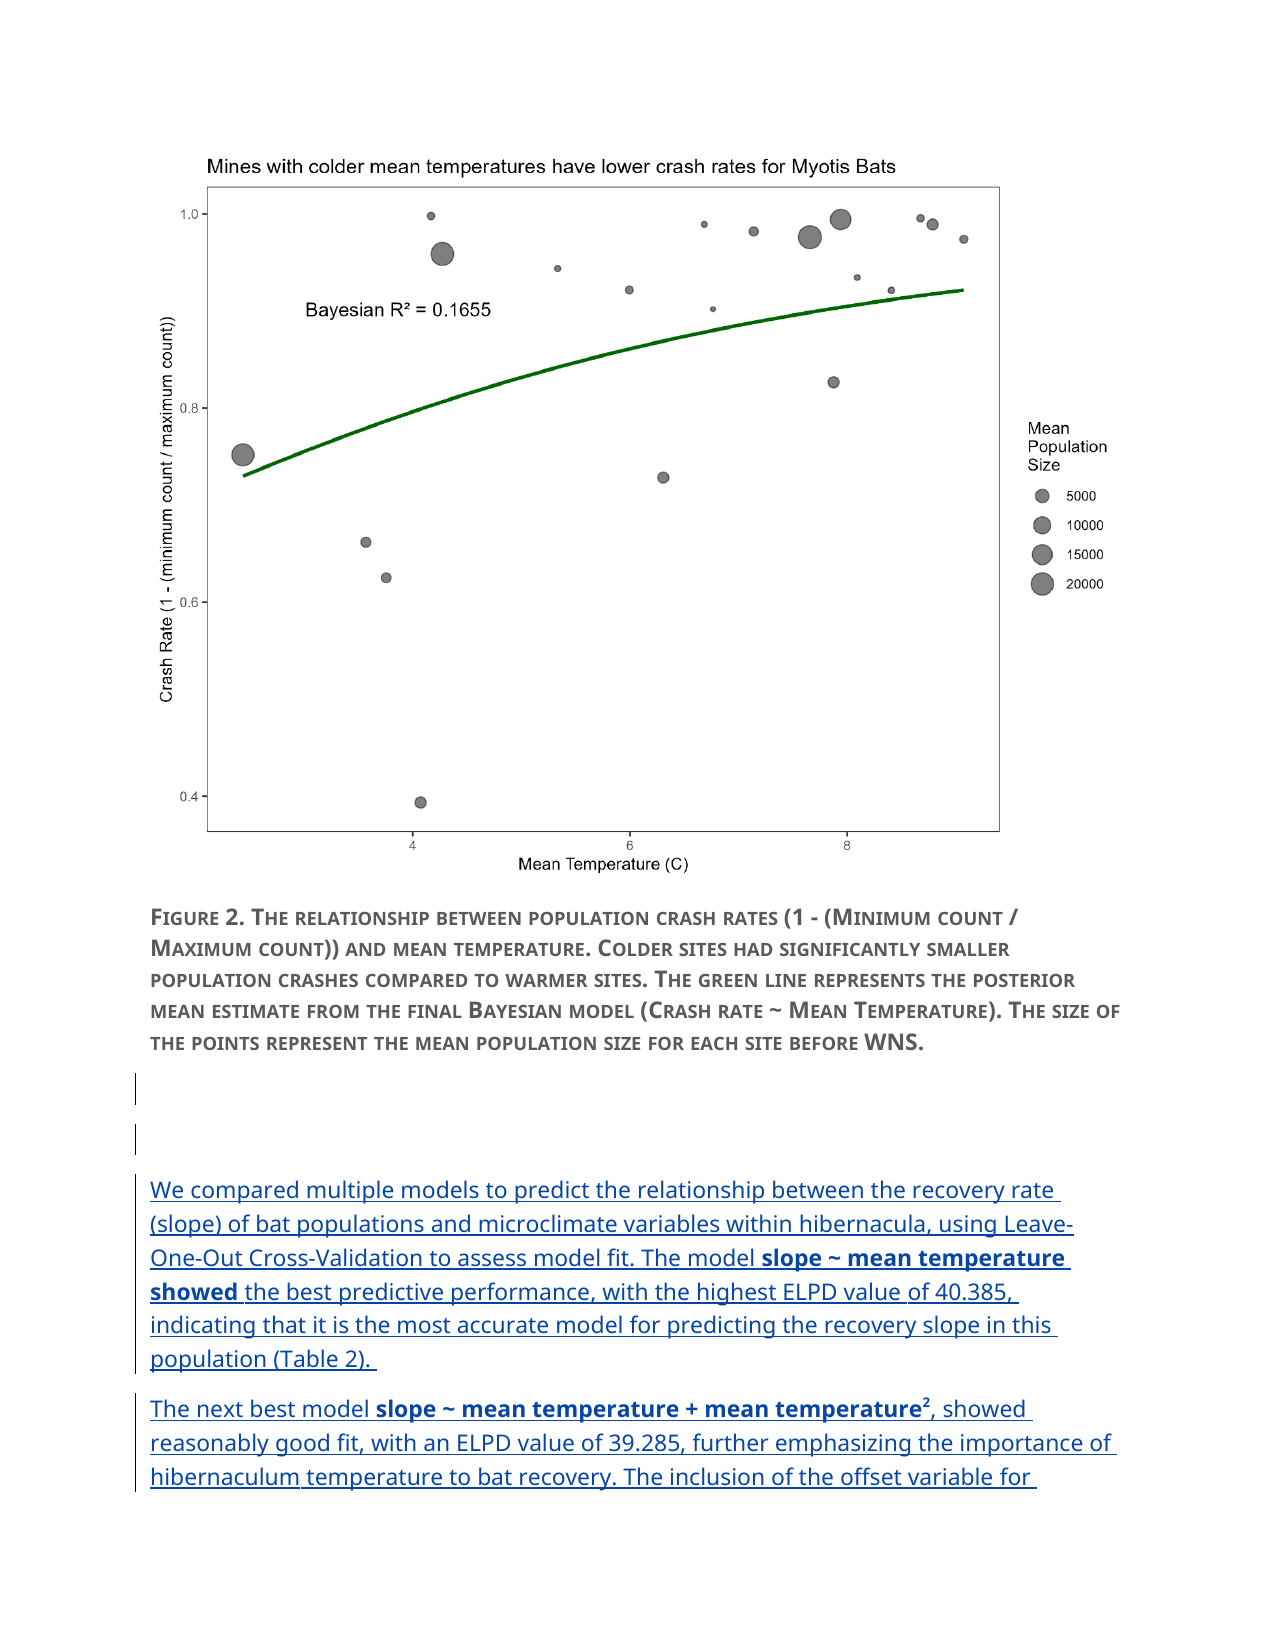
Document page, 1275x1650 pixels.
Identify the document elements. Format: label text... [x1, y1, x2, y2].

picture [150, 150, 1125, 882]
